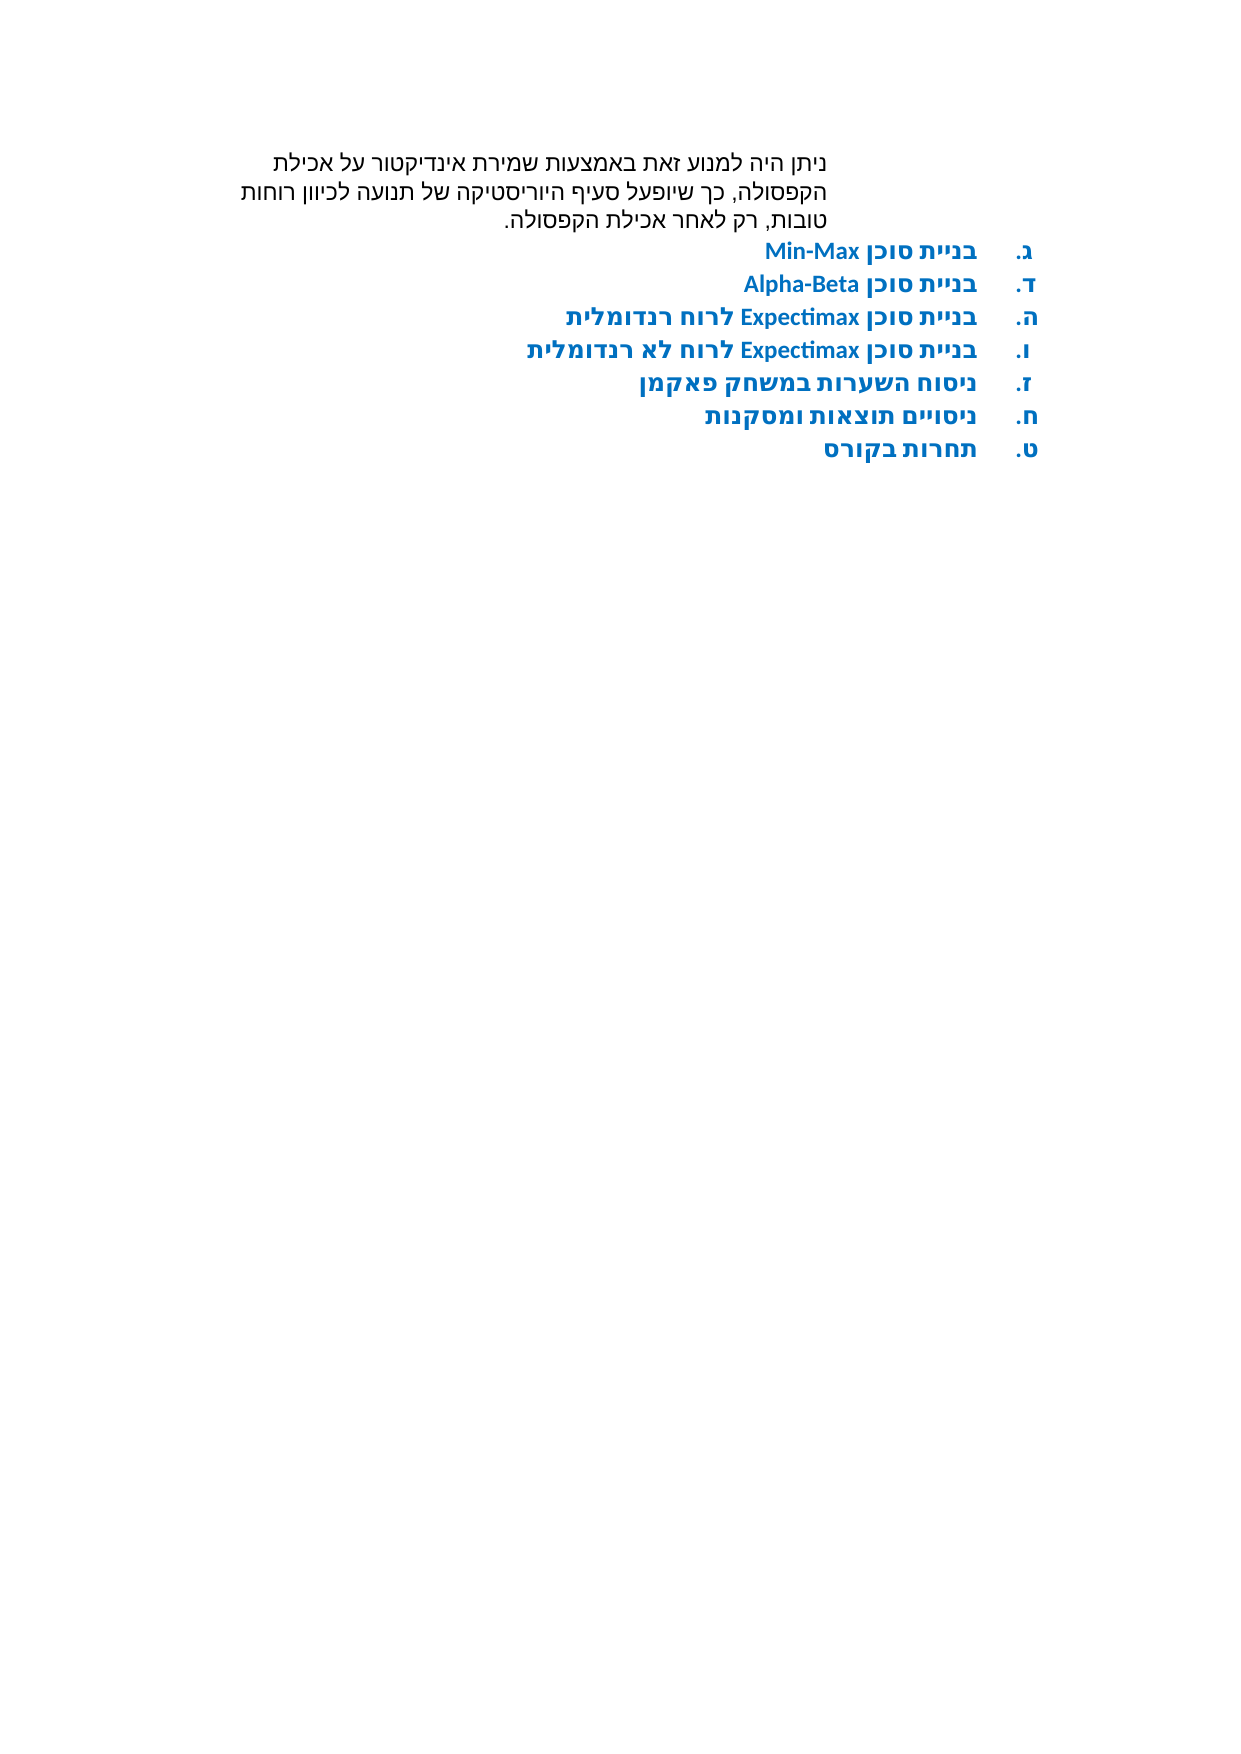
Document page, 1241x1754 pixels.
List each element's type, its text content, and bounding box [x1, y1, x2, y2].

list בניית סוכן Alpha-Beta [187, 268, 1015, 299]
list ניסוח השערות במשחק פאקמן [187, 367, 1015, 397]
list בניית סוכן Expectimax לרוח רנדומלית [187, 301, 1015, 332]
list בניית סוכן Expectimax לרוח לא רנדומלית [187, 334, 1015, 364]
list ניתן היה למנוע זאת באמצעות שמירת אינדיקטור על אכילת הקפסולה, כך שיופעל סעיף היוריסטיקה של תנועה לכיוון רוחות טובות, רק לאחר אכילת הקפסולה. [187, 150, 828, 233]
list ניסויים תוצאות ומסקנות [187, 400, 1015, 430]
list בניית סוכן Min-Max [187, 235, 1015, 266]
list תחרות בקורס [187, 433, 1015, 463]
